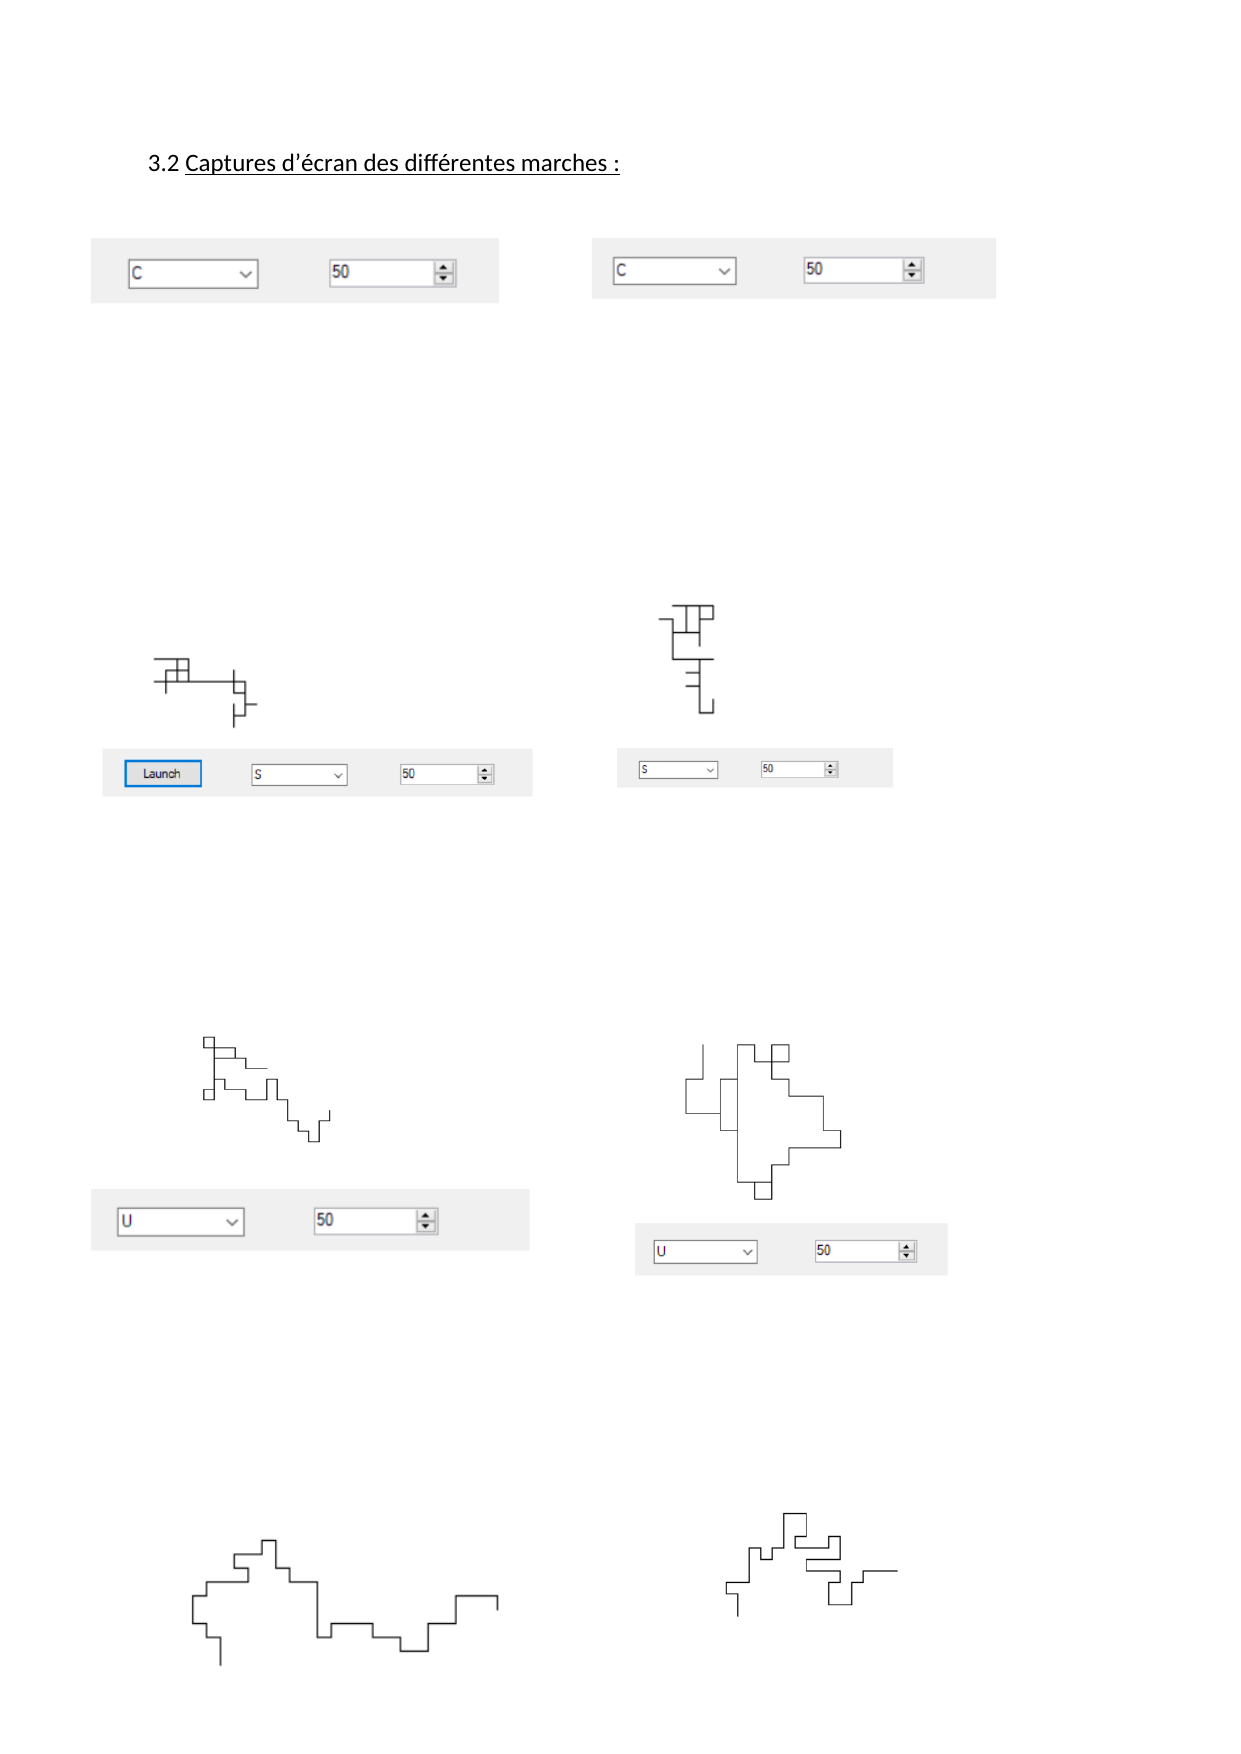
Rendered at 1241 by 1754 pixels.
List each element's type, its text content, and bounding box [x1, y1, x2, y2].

picture [90, 222, 533, 1167]
picture [91, 1189, 530, 1705]
picture [591, 238, 997, 1665]
list Captures d’écran des différentes marches : [148, 148, 1093, 178]
